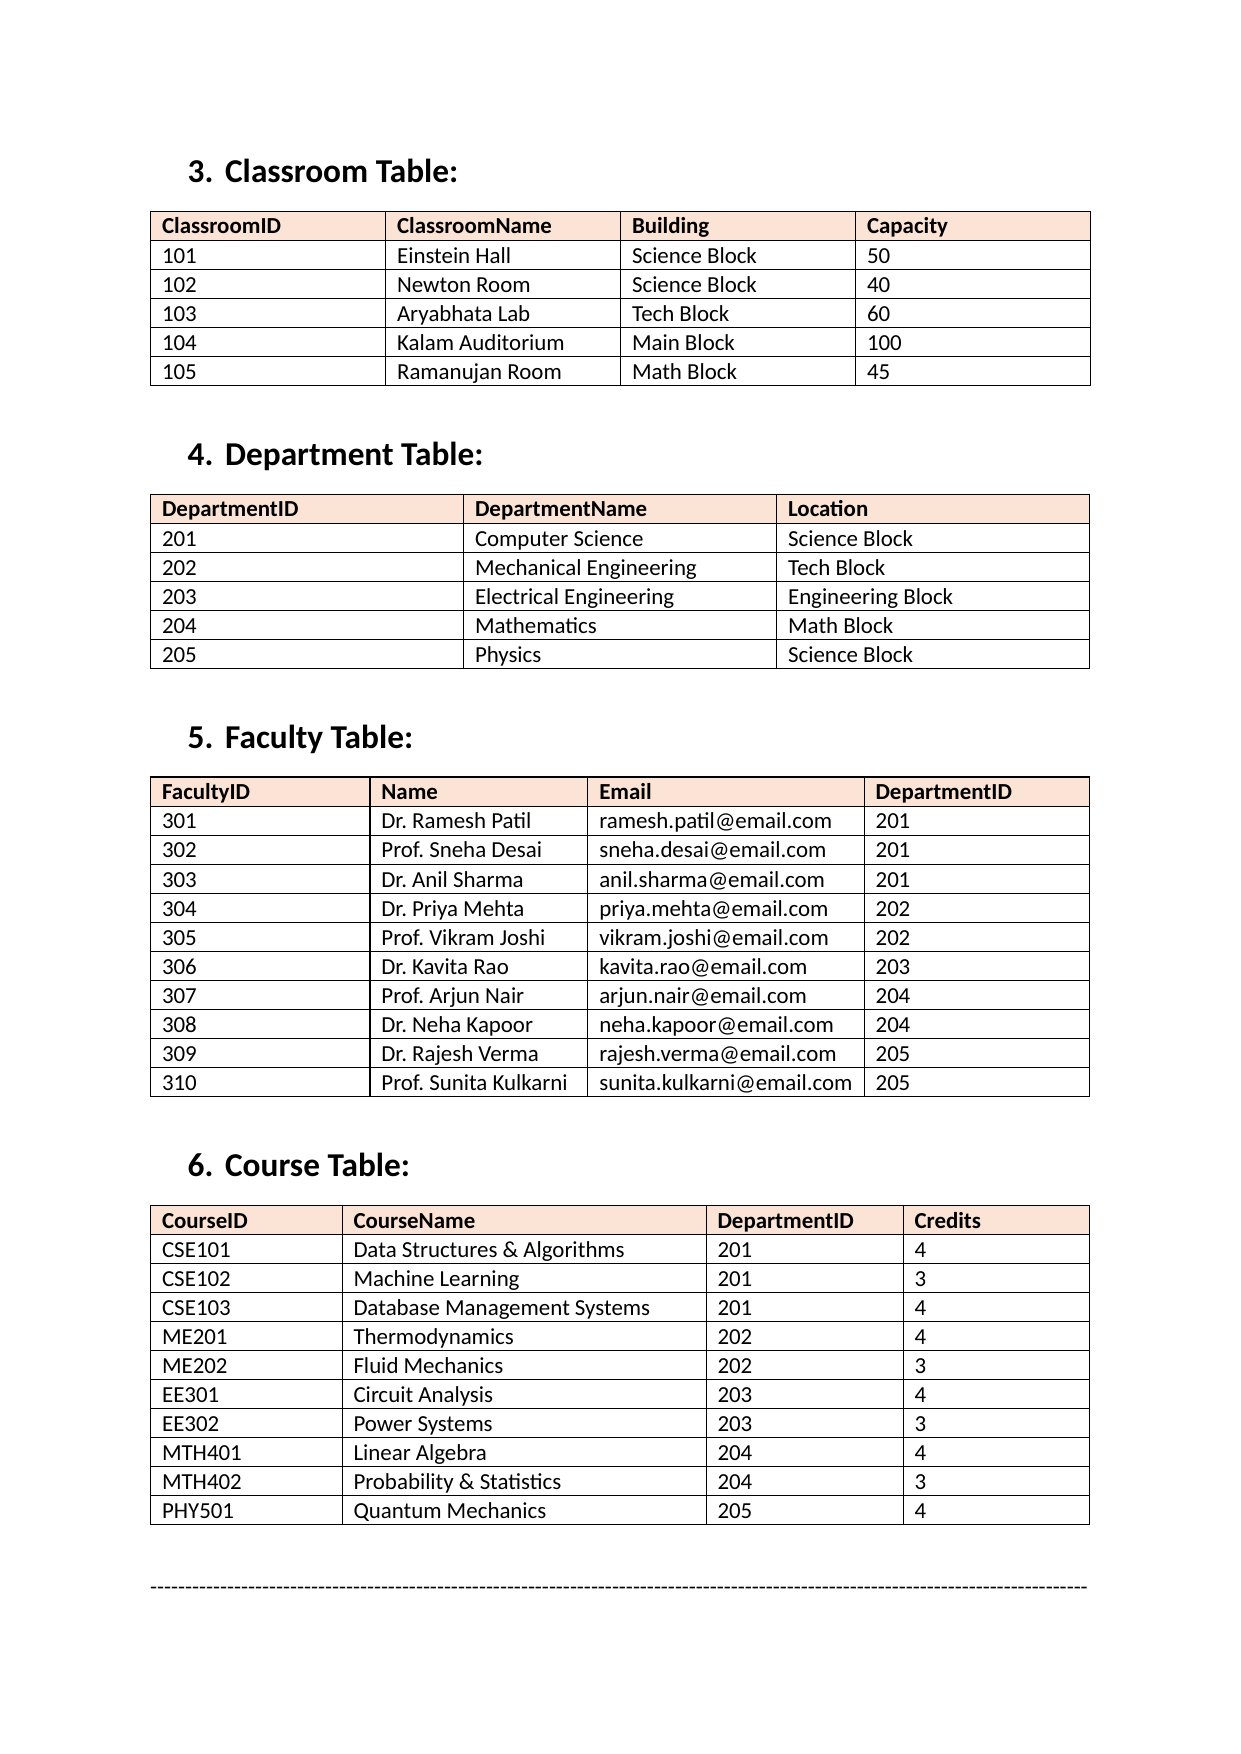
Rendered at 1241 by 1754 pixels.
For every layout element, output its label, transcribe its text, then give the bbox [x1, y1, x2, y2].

table_header Credits [904, 1206, 1089, 1234]
table_cell ramesh.patil@email.com [588, 807, 864, 834]
table_cell Aryabhata Lab [386, 299, 620, 327]
table_cell sunita.kulkarni@email.com [588, 1068, 864, 1096]
table_cell Mathematics [464, 611, 776, 639]
table_cell 202 [151, 553, 463, 581]
table_cell 201 [707, 1235, 903, 1263]
table_cell 201 [151, 524, 463, 552]
table_cell 306 [151, 952, 369, 980]
table_cell Computer Science [464, 524, 776, 552]
table_cell Newton Room [386, 270, 620, 298]
table_cell Tech Block [621, 299, 855, 327]
table_cell 40 [856, 270, 1090, 298]
table_cell 202 [707, 1322, 903, 1350]
table_cell Prof. Arjun Nair [371, 981, 587, 1009]
table_cell 3 [904, 1467, 1089, 1495]
table_cell 4 [904, 1496, 1089, 1524]
table_header DepartmentID [151, 495, 463, 523]
table_cell priya.mehta@email.com [588, 894, 864, 922]
table_cell CSE101 [151, 1235, 342, 1263]
list Course Table: [187, 1144, 1090, 1185]
table_cell Math Block [621, 357, 855, 385]
table_cell CSE102 [151, 1264, 342, 1292]
table_cell kavita.rao@email.com [588, 952, 864, 980]
table_cell 205 [707, 1496, 903, 1524]
table_cell Electrical Engineering [464, 582, 776, 610]
table_header ClassroomID [151, 212, 385, 240]
table_cell Database Management Systems [343, 1293, 706, 1321]
table_header Email [588, 778, 864, 806]
table_cell 100 [856, 328, 1090, 356]
table_cell Kalam Auditorium [386, 328, 620, 356]
table_cell 102 [151, 270, 385, 298]
table_cell 4 [904, 1293, 1089, 1321]
table_cell Quantum Mechanics [343, 1496, 706, 1524]
table_cell 203 [707, 1409, 903, 1437]
table_header Location [777, 495, 1089, 523]
table_cell Prof. Vikram Joshi [371, 923, 587, 951]
table_cell 103 [151, 299, 385, 327]
table_header DepartmentID [865, 778, 1089, 806]
table_cell Probability & Statistics [343, 1467, 706, 1495]
table_cell Main Block [621, 328, 855, 356]
table_header DepartmentName [464, 495, 776, 523]
table_cell Ramanujan Room [386, 357, 620, 385]
table_cell 3 [904, 1409, 1089, 1437]
list Department Table: [187, 433, 1090, 474]
table_cell Einstein Hall [386, 241, 620, 269]
table_cell 4 [904, 1322, 1089, 1350]
table_cell Science Block [621, 270, 855, 298]
table_cell Thermodynamics [343, 1322, 706, 1350]
table_cell 105 [151, 357, 385, 385]
table_cell vikram.joshi@email.com [588, 923, 864, 951]
table_cell CSE103 [151, 1293, 342, 1321]
table_cell Tech Block [777, 553, 1089, 581]
table_cell Dr. Kavita Rao [371, 952, 587, 980]
table_cell anil.sharma@email.com [588, 865, 864, 893]
table_cell Dr. Priya Mehta [371, 894, 587, 922]
table_cell 104 [151, 328, 385, 356]
table_header Building [621, 212, 855, 240]
table_header Capacity [856, 212, 1090, 240]
table_cell Engineering Block [777, 582, 1089, 610]
table_cell MTH402 [151, 1467, 342, 1495]
table_cell 201 [865, 865, 1089, 893]
table_cell 304 [151, 894, 369, 922]
list Faculty Table: [187, 716, 1090, 757]
table_cell 60 [856, 299, 1090, 327]
table_cell ME201 [151, 1322, 342, 1350]
table_cell 202 [865, 923, 1089, 951]
table_cell 301 [151, 807, 369, 834]
table_cell 203 [865, 952, 1089, 980]
table_cell arjun.nair@email.com [588, 981, 864, 1009]
table_cell 4 [904, 1380, 1089, 1408]
table_cell 4 [904, 1438, 1089, 1466]
table_cell 204 [151, 611, 463, 639]
table_cell Dr. Neha Kapoor [371, 1010, 587, 1038]
table_cell 101 [151, 241, 385, 269]
table_cell 50 [856, 241, 1090, 269]
table_cell 203 [707, 1380, 903, 1408]
table_cell 203 [151, 582, 463, 610]
table_header FacultyID [151, 778, 369, 806]
table_cell EE301 [151, 1380, 342, 1408]
table_cell 205 [151, 640, 463, 668]
table_cell Prof. Sunita Kulkarni [371, 1068, 587, 1096]
table_cell 305 [151, 923, 369, 951]
table_cell Mechanical Engineering [464, 553, 776, 581]
table_cell neha.kapoor@email.com [588, 1010, 864, 1038]
table_cell Science Block [621, 241, 855, 269]
table_cell Math Block [777, 611, 1089, 639]
table_header Name [371, 778, 587, 806]
table_cell Data Structures & Algorithms [343, 1235, 706, 1263]
table_cell 205 [865, 1039, 1089, 1067]
table_cell 310 [151, 1068, 369, 1096]
table_cell Dr. Ramesh Patil [371, 807, 587, 834]
table_cell 45 [856, 357, 1090, 385]
table_cell 201 [707, 1293, 903, 1321]
table_cell 201 [707, 1264, 903, 1292]
table_cell 302 [151, 836, 369, 864]
table_header CourseName [343, 1206, 706, 1234]
table_cell 307 [151, 981, 369, 1009]
table_cell rajesh.verma@email.com [588, 1039, 864, 1067]
table_cell 202 [865, 894, 1089, 922]
table_cell Power Systems [343, 1409, 706, 1437]
table_cell ME202 [151, 1351, 342, 1379]
table_cell 3 [904, 1351, 1089, 1379]
table_cell 201 [865, 836, 1089, 864]
table_cell 201 [865, 807, 1089, 834]
table_cell EE302 [151, 1409, 342, 1437]
table_cell Prof. Sneha Desai [371, 836, 587, 864]
table_cell Fluid Mechanics [343, 1351, 706, 1379]
text -------------------------------------------------------------------------------------------------------------------------------------- [150, 1572, 1090, 1600]
table_cell Dr. Rajesh Verma [371, 1039, 587, 1067]
table_cell 3 [904, 1264, 1089, 1292]
table_cell 205 [865, 1068, 1089, 1096]
table_cell Machine Learning [343, 1264, 706, 1292]
table_cell 204 [865, 981, 1089, 1009]
table_cell MTH401 [151, 1438, 342, 1466]
table_cell 4 [904, 1235, 1089, 1263]
table_cell 308 [151, 1010, 369, 1038]
table_cell Science Block [777, 524, 1089, 552]
table_header ClassroomName [386, 212, 620, 240]
table_cell Dr. Anil Sharma [371, 865, 587, 893]
table_cell PHY501 [151, 1496, 342, 1524]
table_cell 202 [707, 1351, 903, 1379]
table_cell sneha.desai@email.com [588, 836, 864, 864]
table_header CourseID [151, 1206, 342, 1234]
table_header DepartmentID [707, 1206, 903, 1234]
table_cell Circuit Analysis [343, 1380, 706, 1408]
table_cell 204 [707, 1438, 903, 1466]
table_cell 204 [865, 1010, 1089, 1038]
table_cell 204 [707, 1467, 903, 1495]
table_cell 309 [151, 1039, 369, 1067]
table_cell Linear Algebra [343, 1438, 706, 1466]
table_cell Physics [464, 640, 776, 668]
table_cell 303 [151, 865, 369, 893]
list Classroom Table: [187, 150, 1090, 191]
table_cell Science Block [777, 640, 1089, 668]
